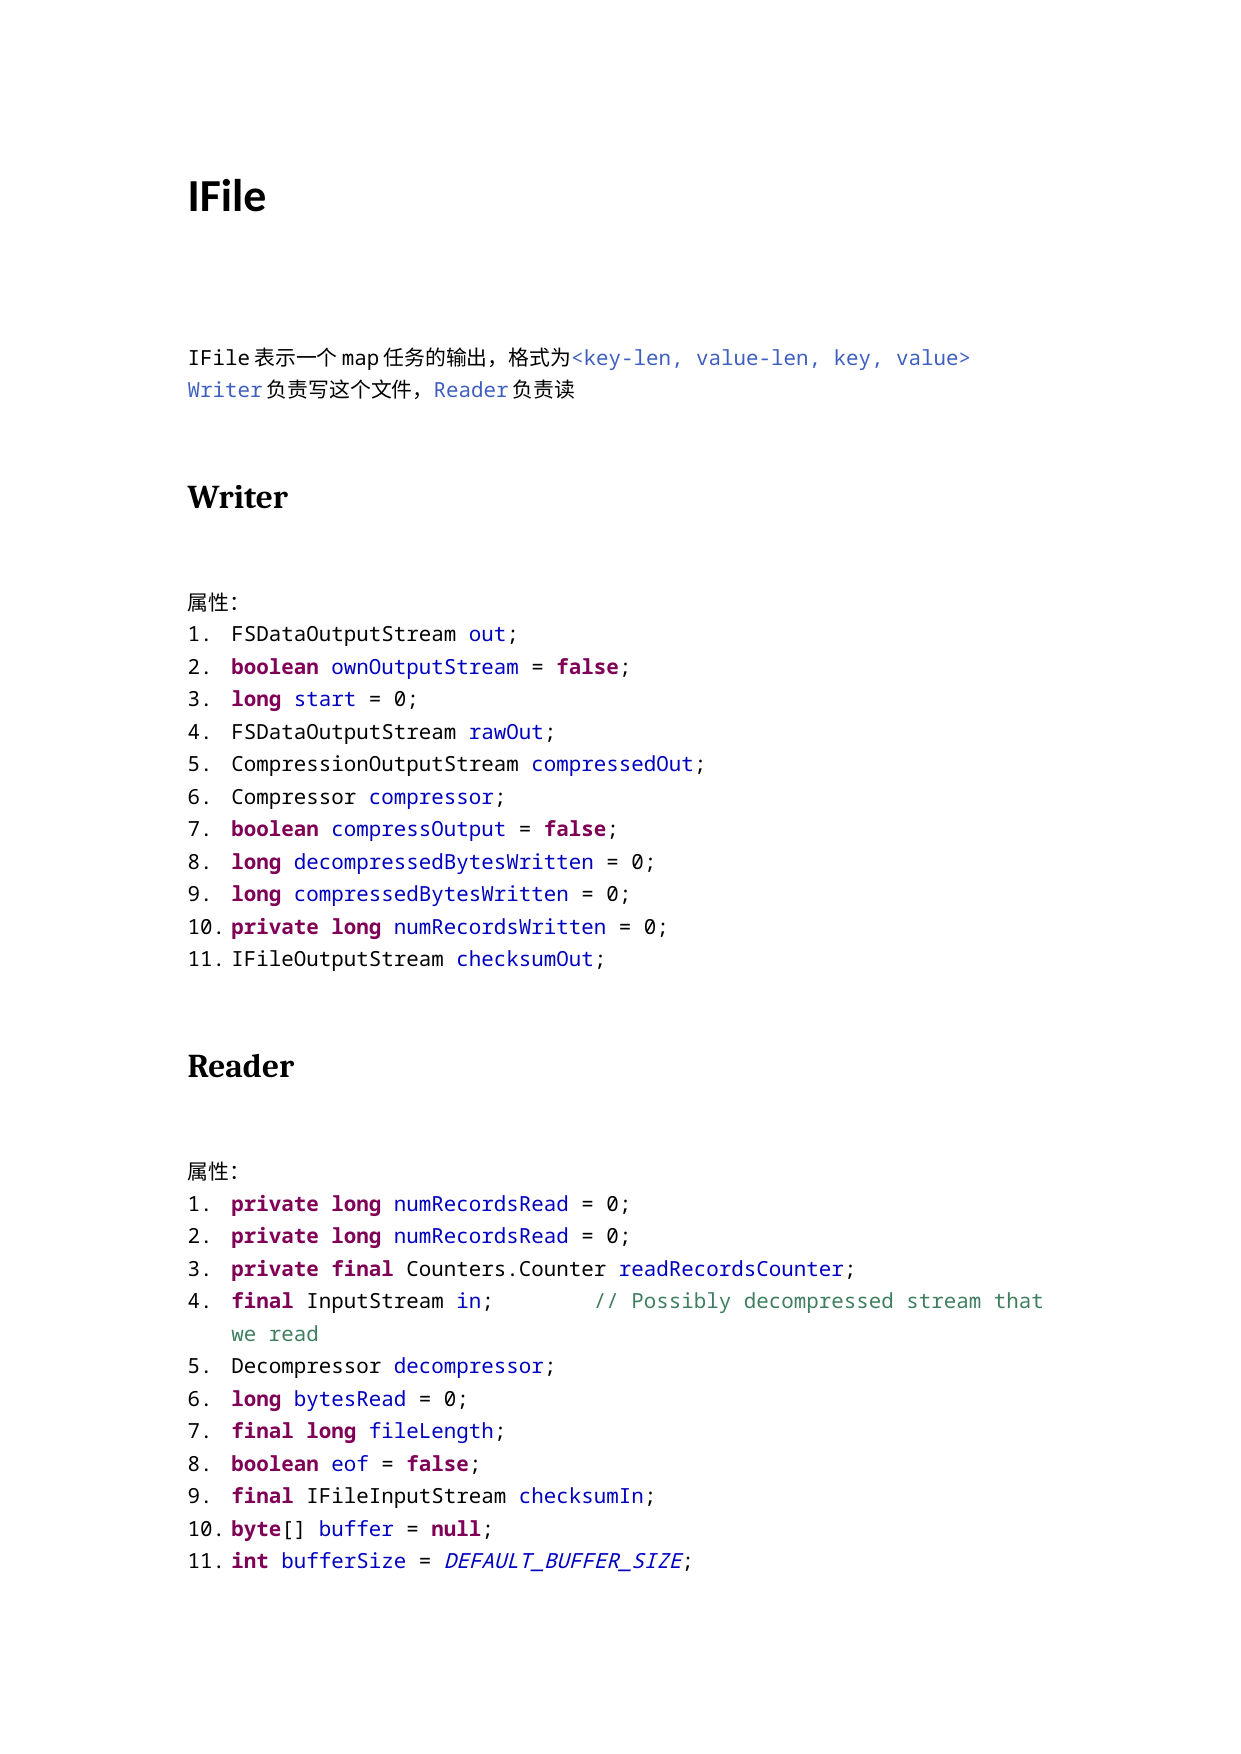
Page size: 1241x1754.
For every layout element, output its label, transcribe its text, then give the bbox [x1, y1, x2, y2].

text 属性： [187, 1154, 1053, 1187]
subtitle Writer [187, 465, 1053, 530]
list private long numRecordsRead = 0; [187, 1219, 1053, 1252]
subtitle IFile [187, 162, 1053, 227]
list final IFileInputStream checksumIn; [187, 1479, 1053, 1512]
list long bytesRead = 0; [187, 1382, 1053, 1414]
list private long numRecordsWritten = 0; [187, 910, 1053, 942]
list int bufferSize = DEFAULT_BUFFER_SIZE; [187, 1544, 1053, 1577]
list byte[] buffer = null; [187, 1512, 1053, 1544]
list boolean ownOutputStream = false; [187, 650, 1053, 682]
list long start = 0; [187, 682, 1053, 715]
list final long fileLength; [187, 1414, 1053, 1447]
list FSDataOutputStream out; [187, 617, 1053, 650]
list boolean compressOutput = false; [187, 812, 1053, 845]
text Writer负责写这个文件，Reader负责读 [187, 373, 1053, 405]
list FSDataOutputStream rawOut; [187, 715, 1053, 747]
list IFileOutputStream checksumOut; [187, 942, 1053, 975]
list private long numRecordsRead = 0; [187, 1187, 1053, 1219]
list private final Counters.Counter readRecordsCounter; [187, 1252, 1053, 1284]
list long decompressedBytesWritten = 0; [187, 845, 1053, 877]
list final InputStream in; // Possibly decompressed stream that we read [187, 1284, 1053, 1349]
list Compressor compressor; [187, 780, 1053, 812]
subtitle Reader [187, 1034, 1053, 1099]
list CompressionOutputStream compressedOut; [187, 747, 1053, 780]
list Decompressor decompressor; [187, 1349, 1053, 1382]
text IFile表示一个map任务的输出，格式为<key-len, value-len, key, value> [187, 340, 1053, 373]
text 属性： [187, 585, 1053, 617]
list long compressedBytesWritten = 0; [187, 877, 1053, 910]
list boolean eof = false; [187, 1447, 1053, 1479]
